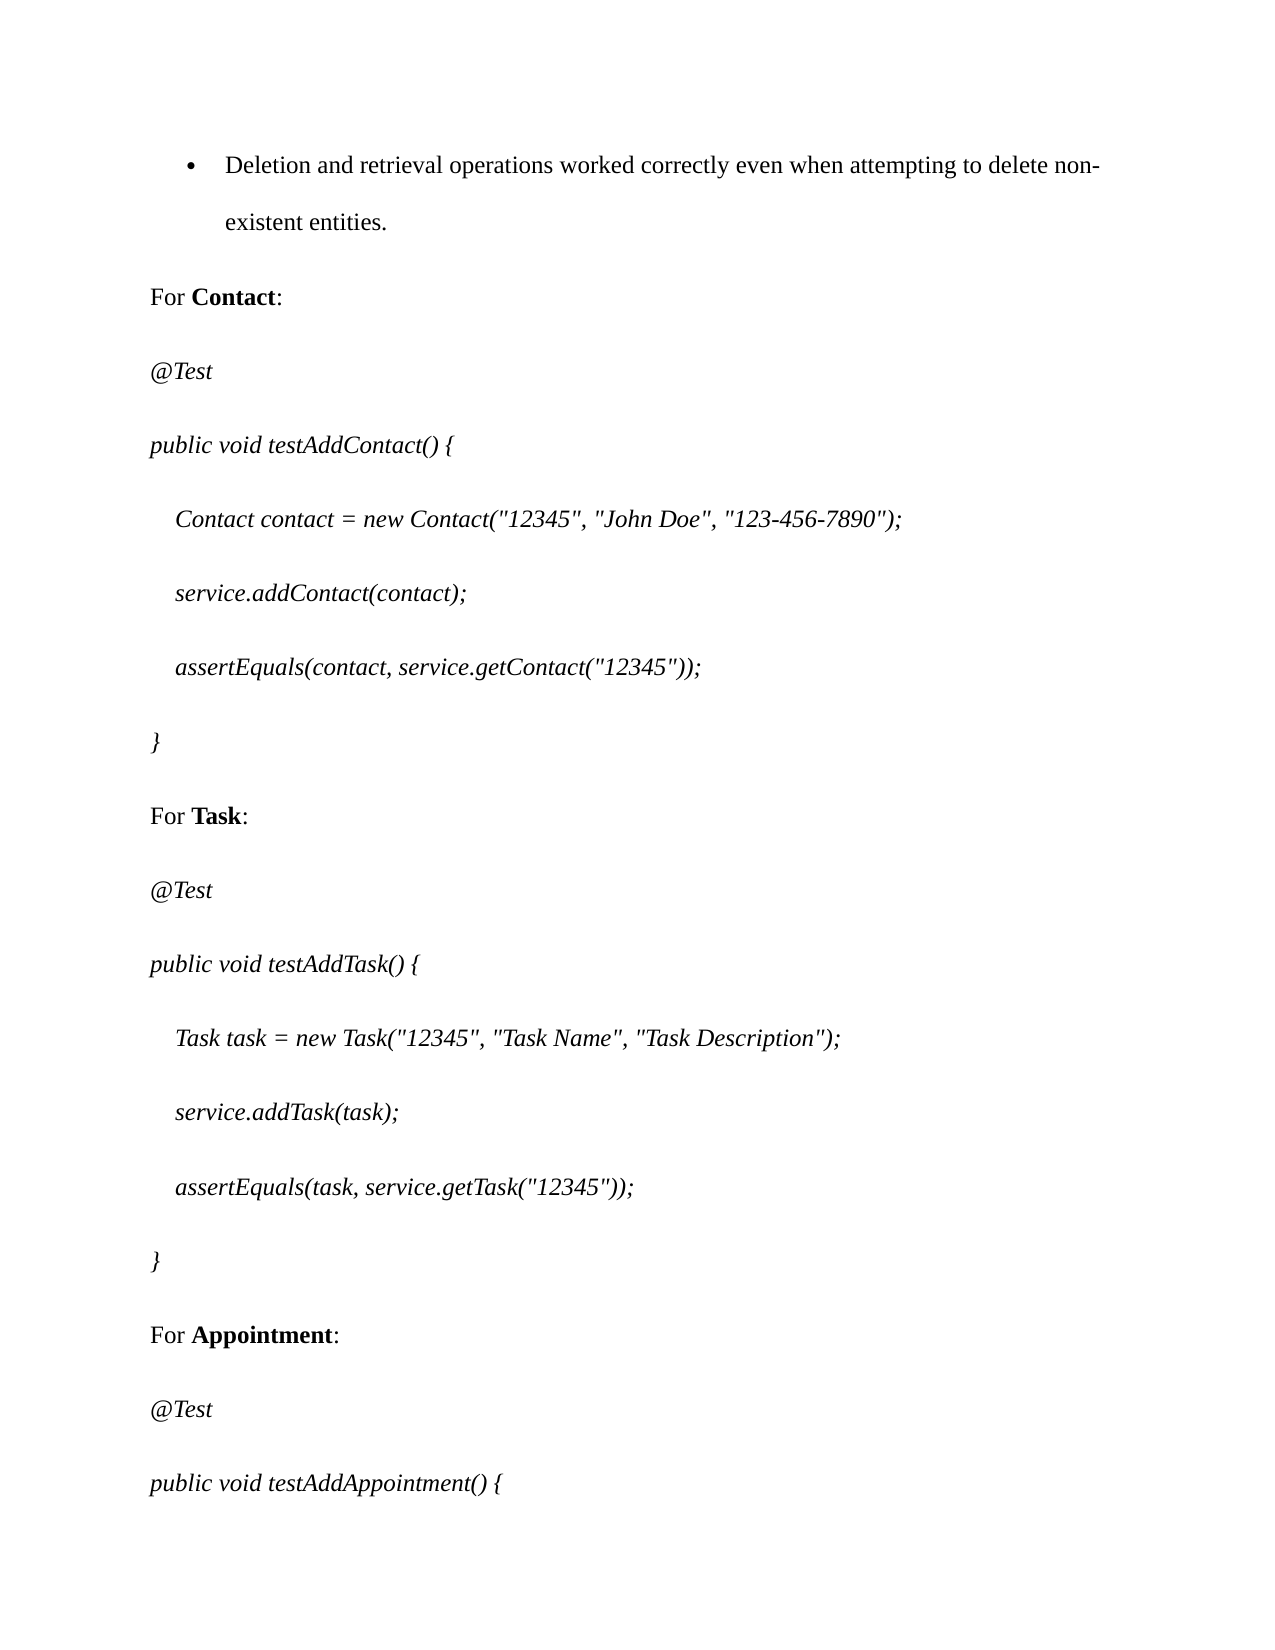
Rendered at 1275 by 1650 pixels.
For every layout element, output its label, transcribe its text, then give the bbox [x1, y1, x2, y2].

text } [150, 1246, 1125, 1274]
text For Appointment: [150, 1320, 1125, 1349]
text For Contact: [150, 282, 1125, 310]
text @Test [150, 1394, 1125, 1423]
text @Test [150, 875, 1125, 904]
text assertEquals(contact, service.getContact("12345")); [150, 652, 1125, 681]
text assertEquals(task, service.getTask("12345")); [150, 1172, 1125, 1200]
text } [150, 727, 1125, 755]
text service.addTask(task); [150, 1097, 1125, 1126]
text @Test [150, 356, 1125, 384]
list Deletion and retrieval operations worked correctly even when attempting to delete non-existent entities. [187, 150, 1125, 236]
text Task task = new Task("12345", "Task Name", "Task Description"); [150, 1023, 1125, 1052]
text public void testAddAppointment() { [150, 1468, 1125, 1497]
text Contact contact = new Contact("12345", "John Doe", "123-456-7890"); [150, 504, 1125, 533]
text service.addContact(contact); [150, 578, 1125, 607]
text For Task: [150, 801, 1125, 829]
text public void testAddContact() { [150, 430, 1125, 459]
text public void testAddTask() { [150, 949, 1125, 978]
